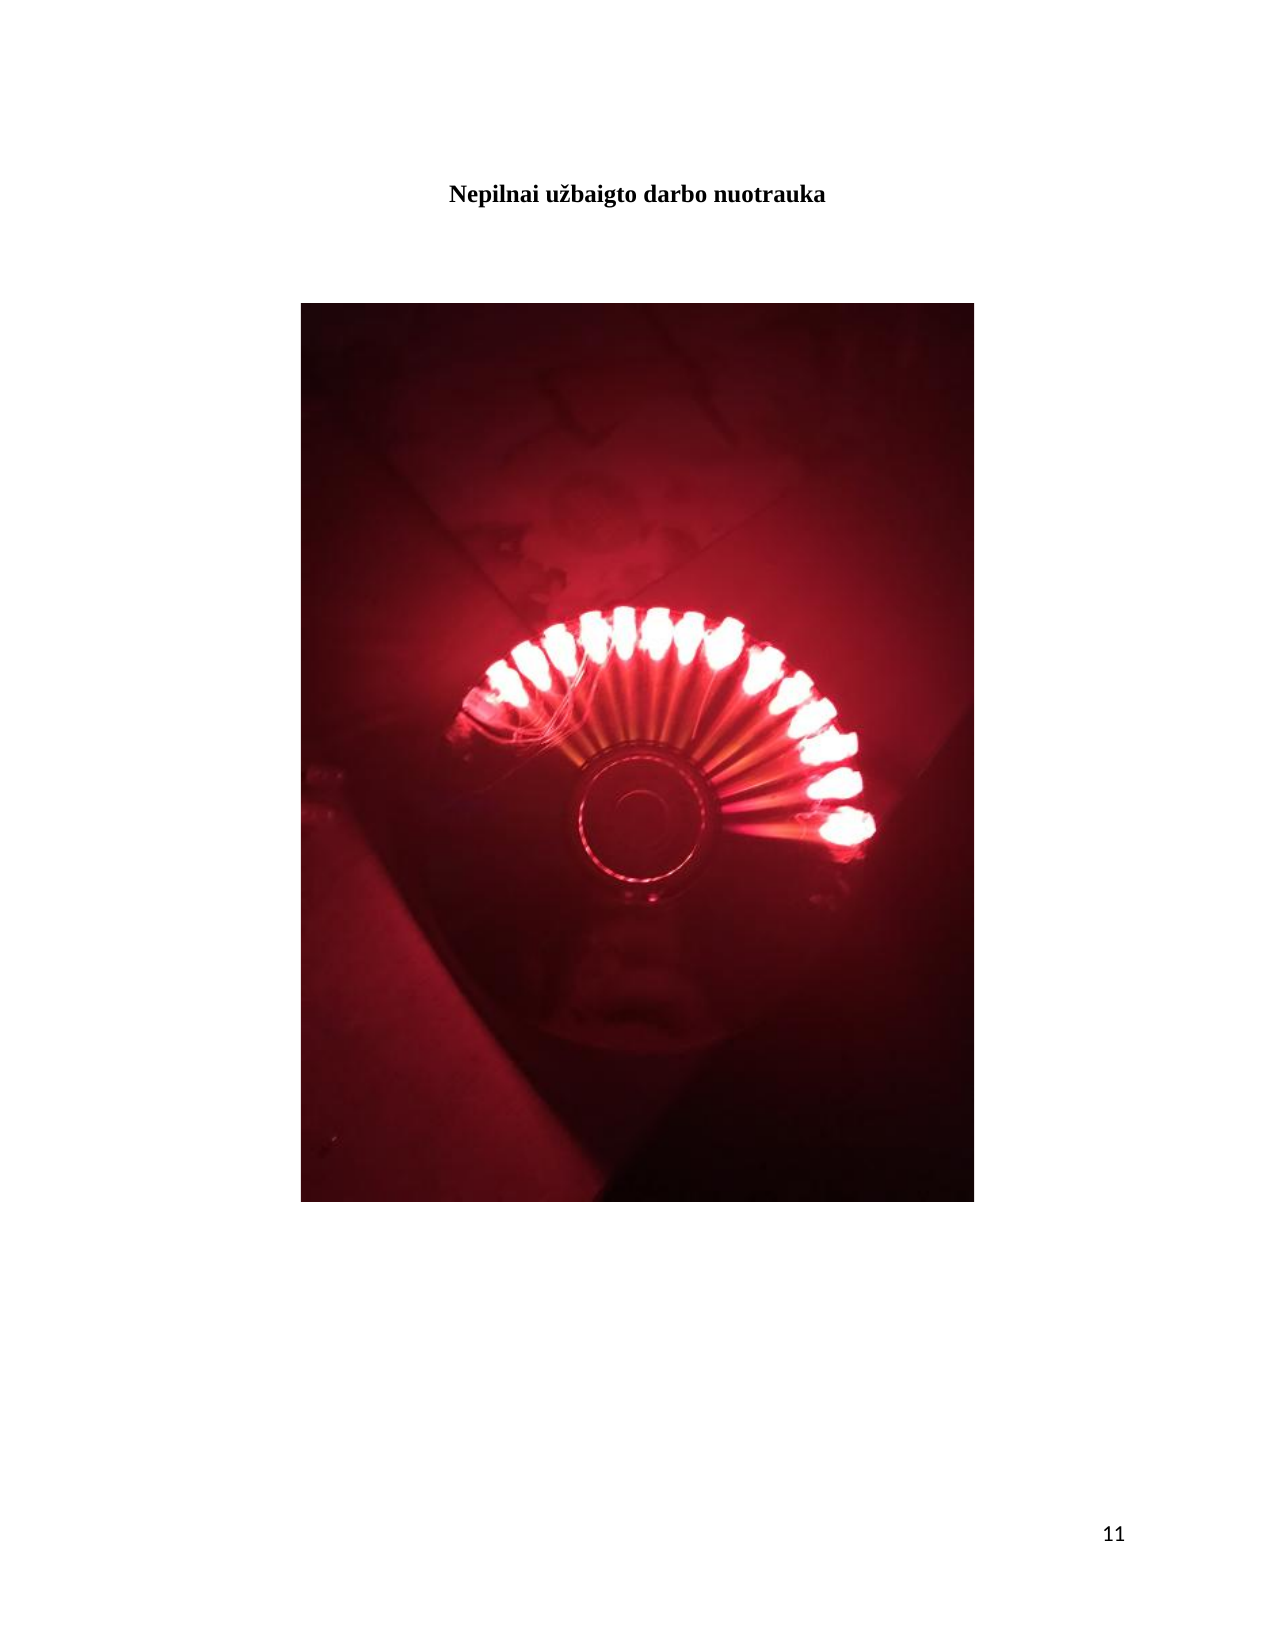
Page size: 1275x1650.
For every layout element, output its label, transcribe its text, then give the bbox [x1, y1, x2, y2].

text Nepilnai užbaigto darbo nuotrauka [150, 179, 1125, 208]
picture [300, 303, 975, 1202]
